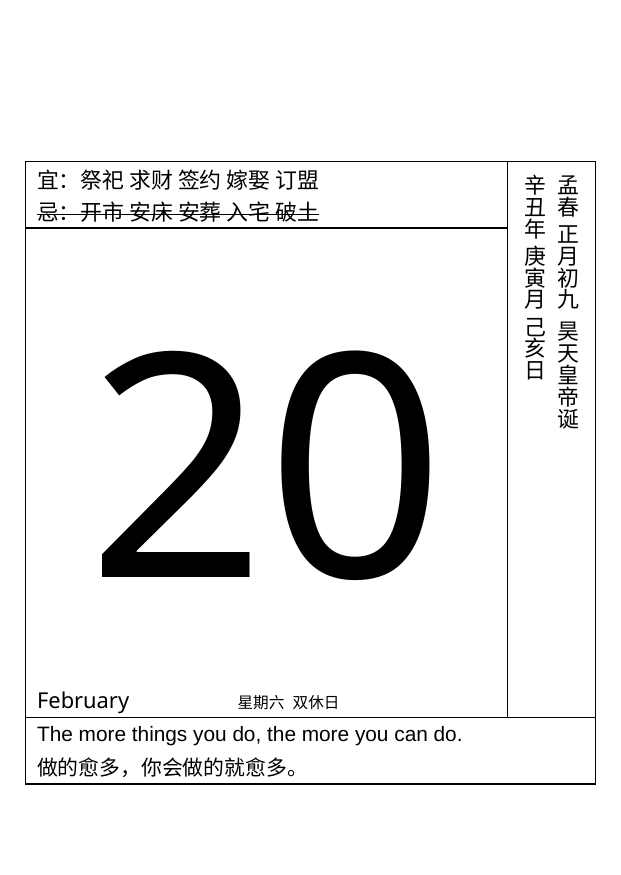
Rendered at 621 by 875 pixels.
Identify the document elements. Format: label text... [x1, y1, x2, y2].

table_header 孟春 正月初九 昊天皇帝诞 辛丑年 庚寅月 己亥日 [508, 162, 595, 716]
table_header 宜：祭祀 求财 签约 嫁娶 订盟 忌：开市 安床 安葬 入宅 破土 [26, 162, 507, 227]
table_cell The more things you do, the more you can do. 做的愈多，你会做的就愈多。 [26, 718, 595, 783]
table_cell 20 February 星期六 双休日 [26, 229, 507, 716]
